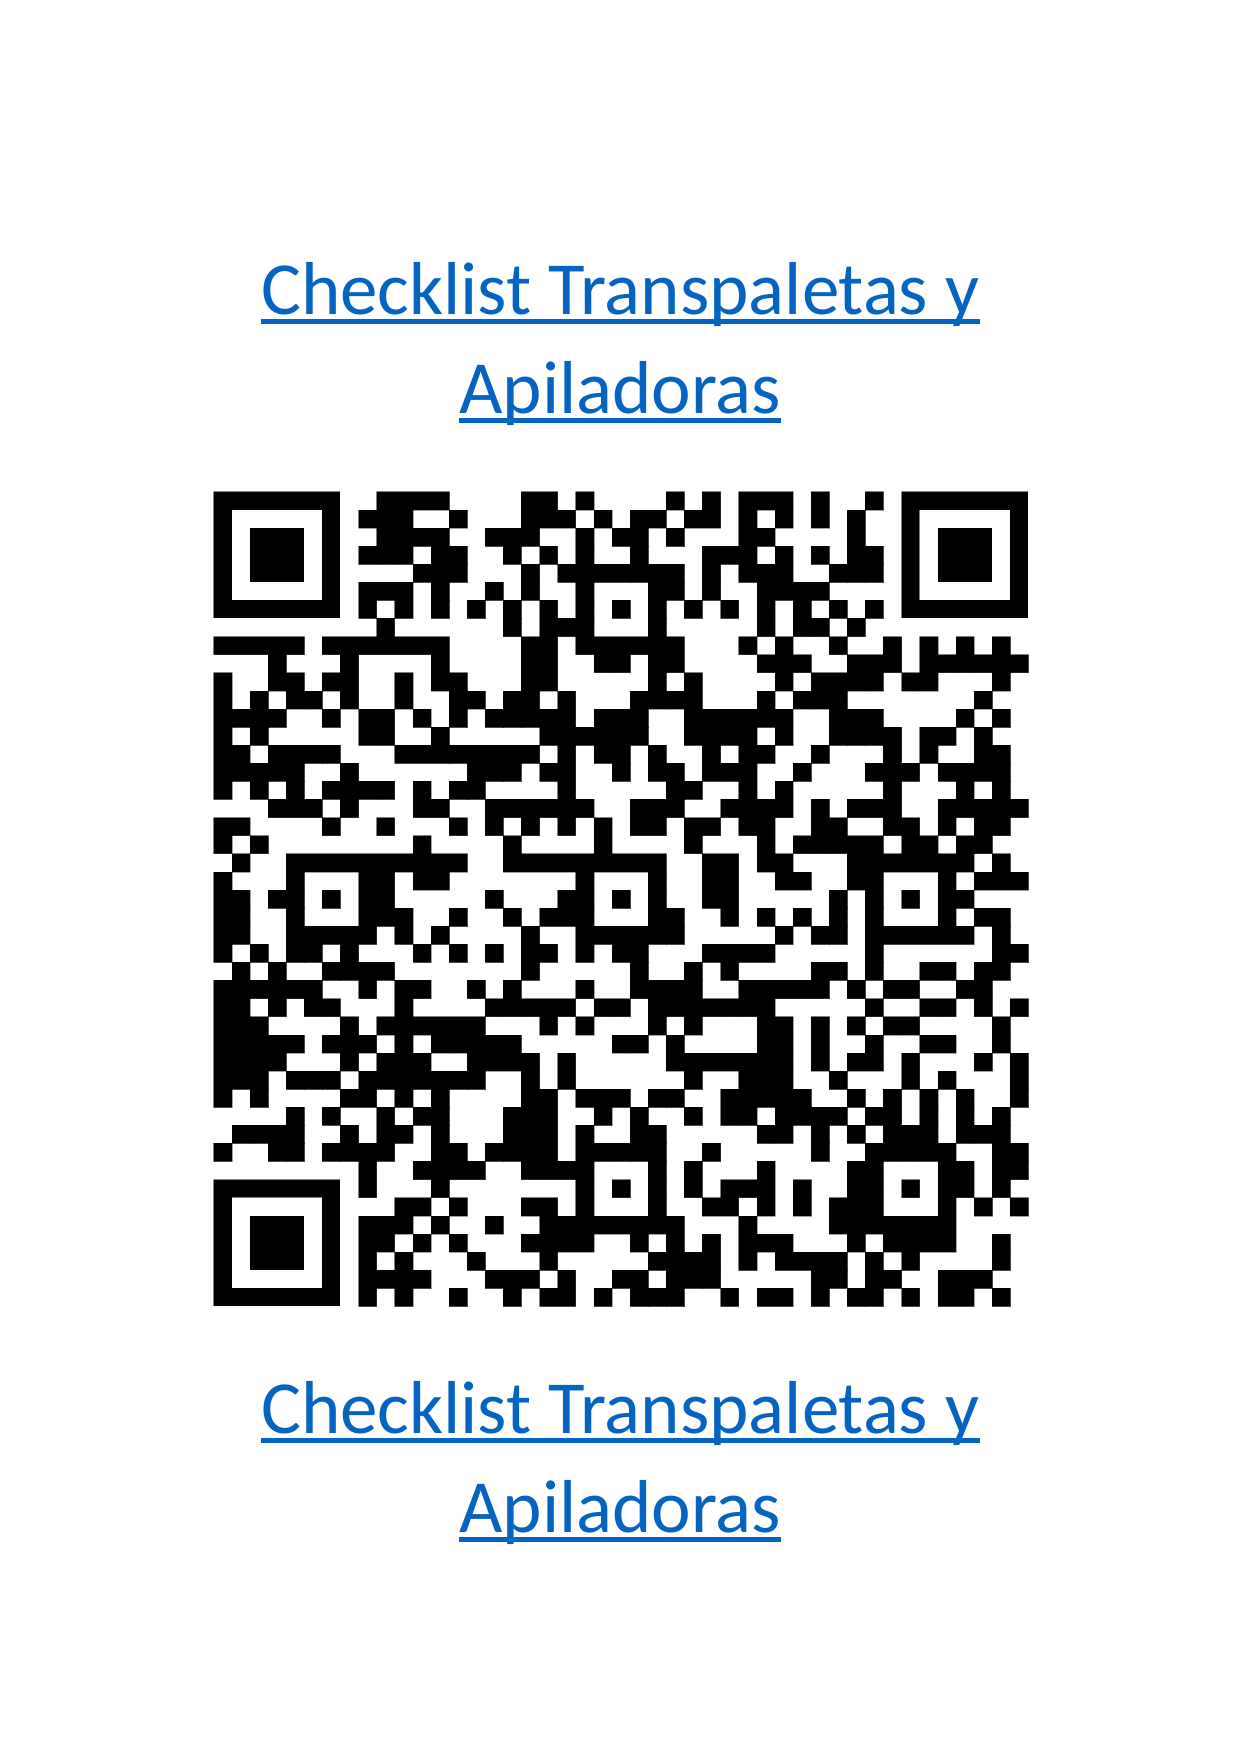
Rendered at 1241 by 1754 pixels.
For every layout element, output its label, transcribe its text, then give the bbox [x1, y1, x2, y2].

picture [177, 455, 1064, 1342]
text Checklist Transpaletas y Apiladoras [177, 1361, 1063, 1551]
text Checklist Transpaletas y Apiladoras [177, 241, 1063, 432]
